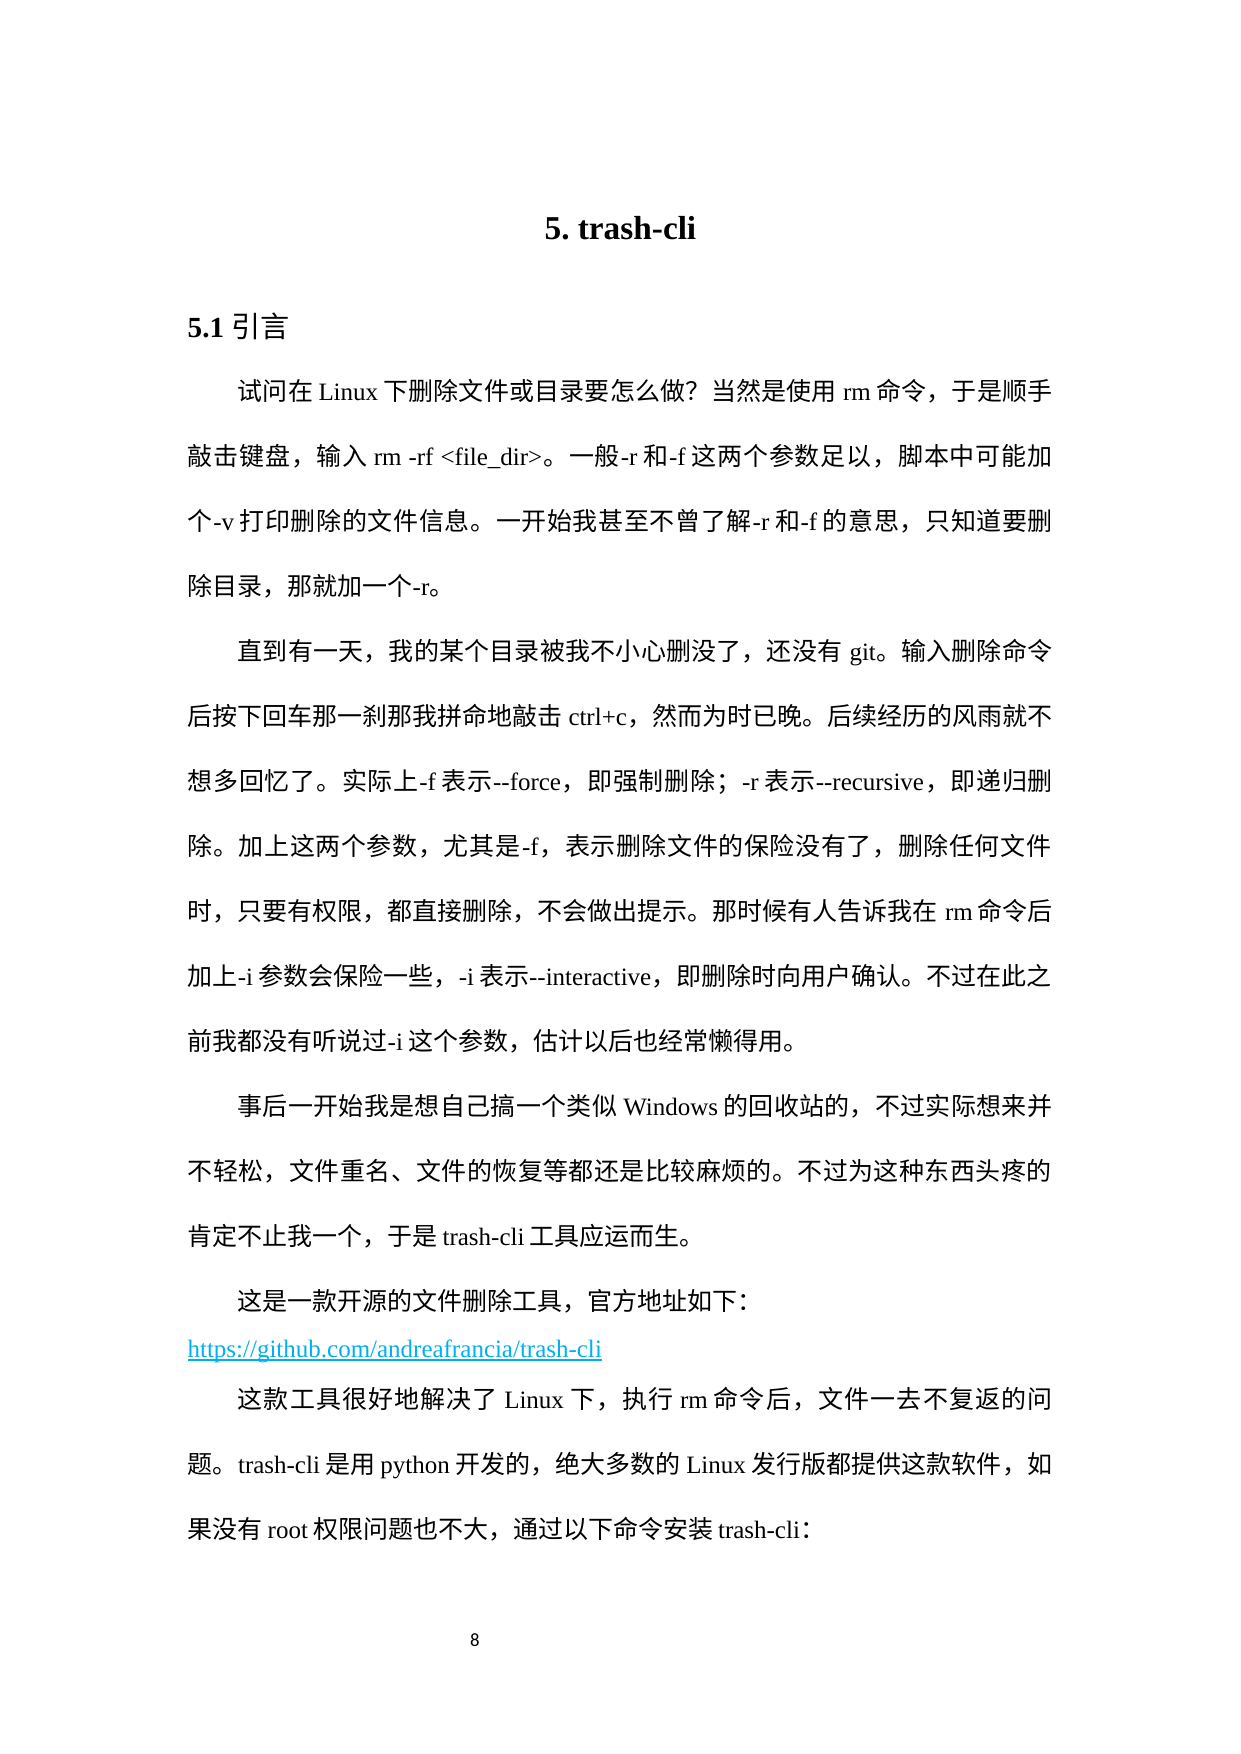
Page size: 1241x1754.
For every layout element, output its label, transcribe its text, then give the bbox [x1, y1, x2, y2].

text https://github.com/andreafrancia/trash-cli [187, 1332, 1053, 1365]
text 直到有一天，我的某个目录被我不小心删没了，还没有git。输入删除命令后按下回车那一刹那我拼命地敲击ctrl+c，然而为时已晚。后续经历的风雨就不想多回忆了。实际上-f表示--force，即强制删除；-r表示--recursive，即递归删除。加上这两个参数，尤其是-f，表示删除文件的保险没有了，删除任何文件时，只要有权限，都直接删除，不会做出提示。那时候有人告诉我在rm命令后加上-i参数会保险一些，-i表示--interactive，即删除时向用户确认。不过在此之前我都没有听说过-i这个参数，估计以后也经常懒得用。 [187, 617, 1053, 1072]
text 5.1 引言 [187, 292, 1053, 357]
text 这是一款开源的文件删除工具，官方地址如下： [187, 1267, 1053, 1332]
text 事后一开始我是想自己搞一个类似Windows的回收站的，不过实际想来并不轻松，文件重名、文件的恢复等都还是比较麻烦的。不过为这种东西头疼的肯定不止我一个，于是trash-cli工具应运而生。 [187, 1072, 1053, 1267]
text 这款工具很好地解决了Linux下，执行rm命令后，文件一去不复返的问题。trash-cli是用python开发的，绝大多数的Linux发行版都提供这款软件，如果没有root权限问题也不大，通过以下命令安装trash-cli： [187, 1365, 1053, 1560]
text 5. trash-cli [187, 194, 1053, 259]
text 试问在Linux下删除文件或目录要怎么做？当然是使用rm命令，于是顺手敲击键盘，输入rm -rf <file_dir>。一般-r和-f这两个参数足以，脚本中可能加个-v打印删除的文件信息。一开始我甚至不曾了解-r和-f的意思，只知道要删除目录，那就加一个-r。 [187, 357, 1053, 617]
